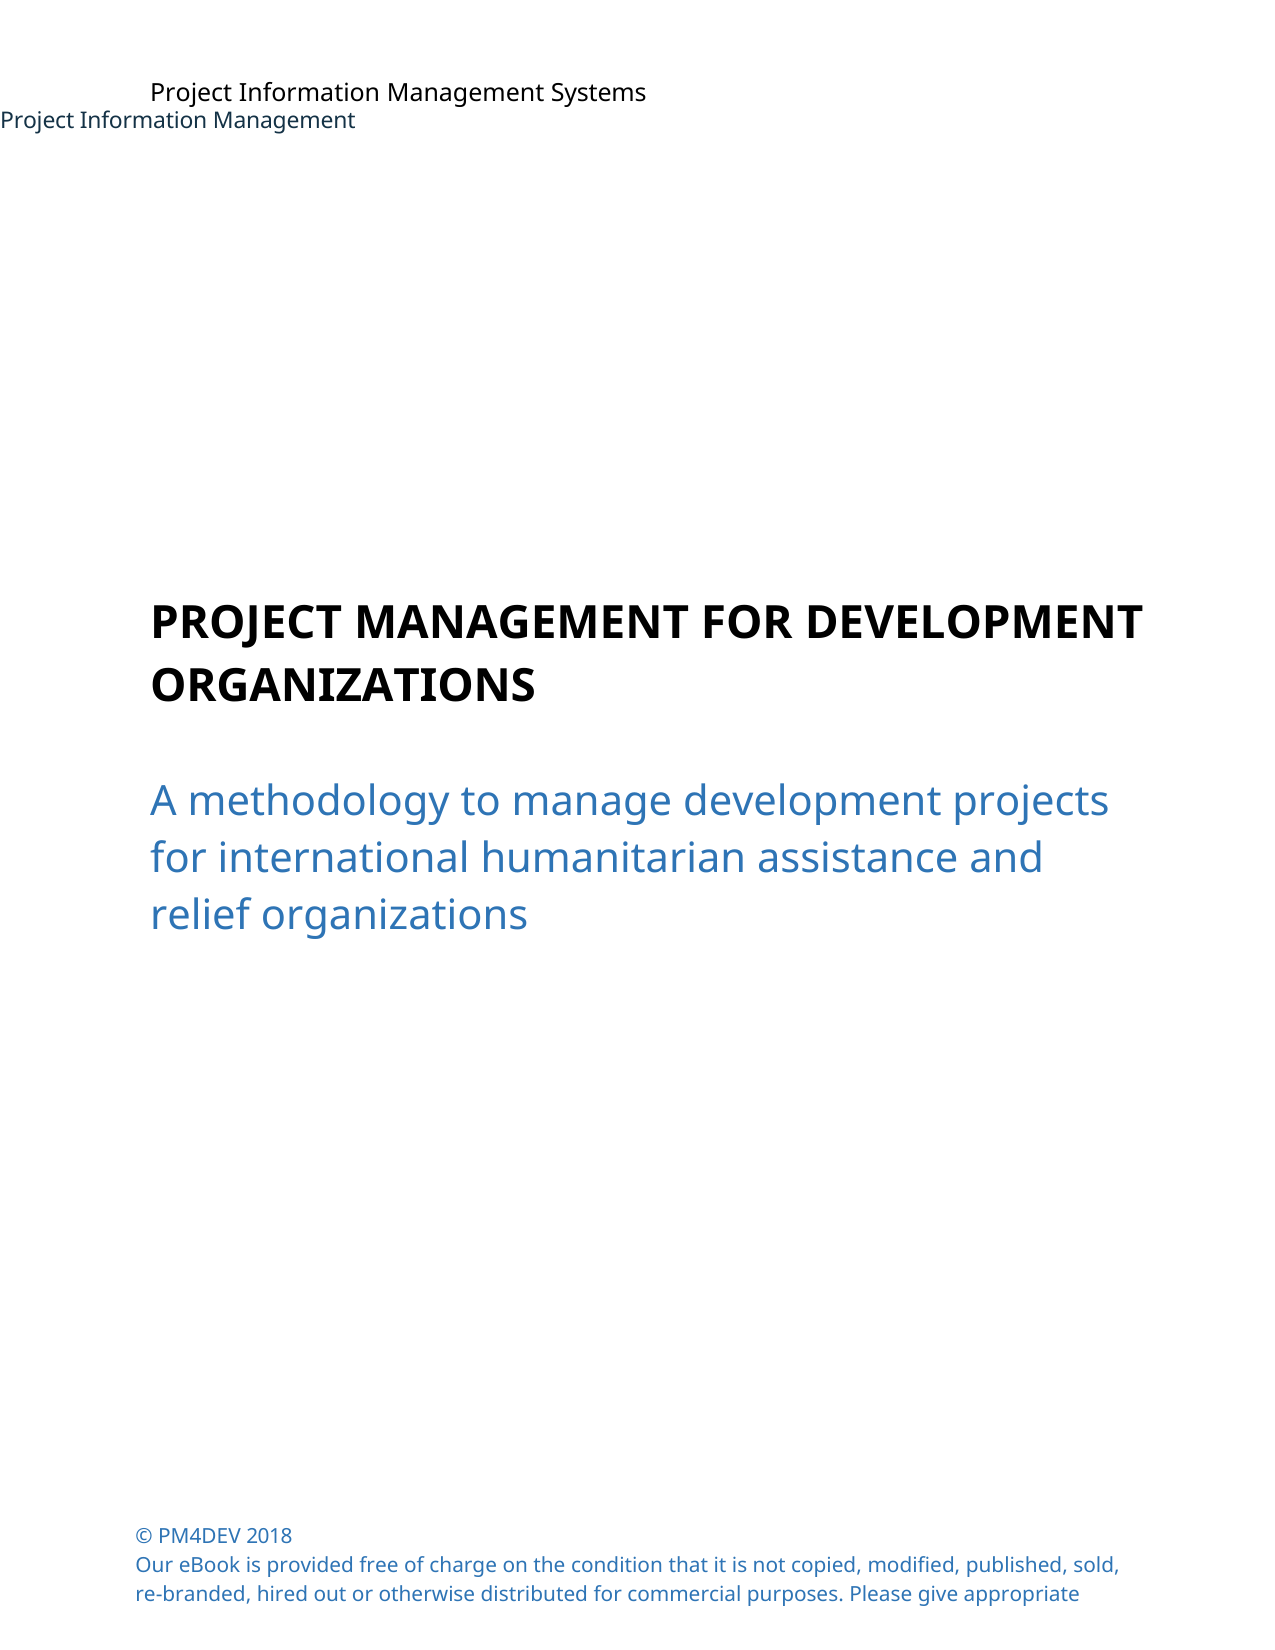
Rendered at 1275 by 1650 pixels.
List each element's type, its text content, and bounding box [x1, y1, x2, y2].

text Project Information Management [0, 104, 1275, 135]
text PROJECT MANAGEMENT FOR DEVELOPMENT ORGANIZATIONS [150, 590, 1150, 714]
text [135, 1550, 1150, 1607]
text © PM4DEV 2018 [135, 1522, 1275, 1550]
text A methodology to manage development projects for international humanitarian assistance and relief organizations [150, 771, 1150, 942]
